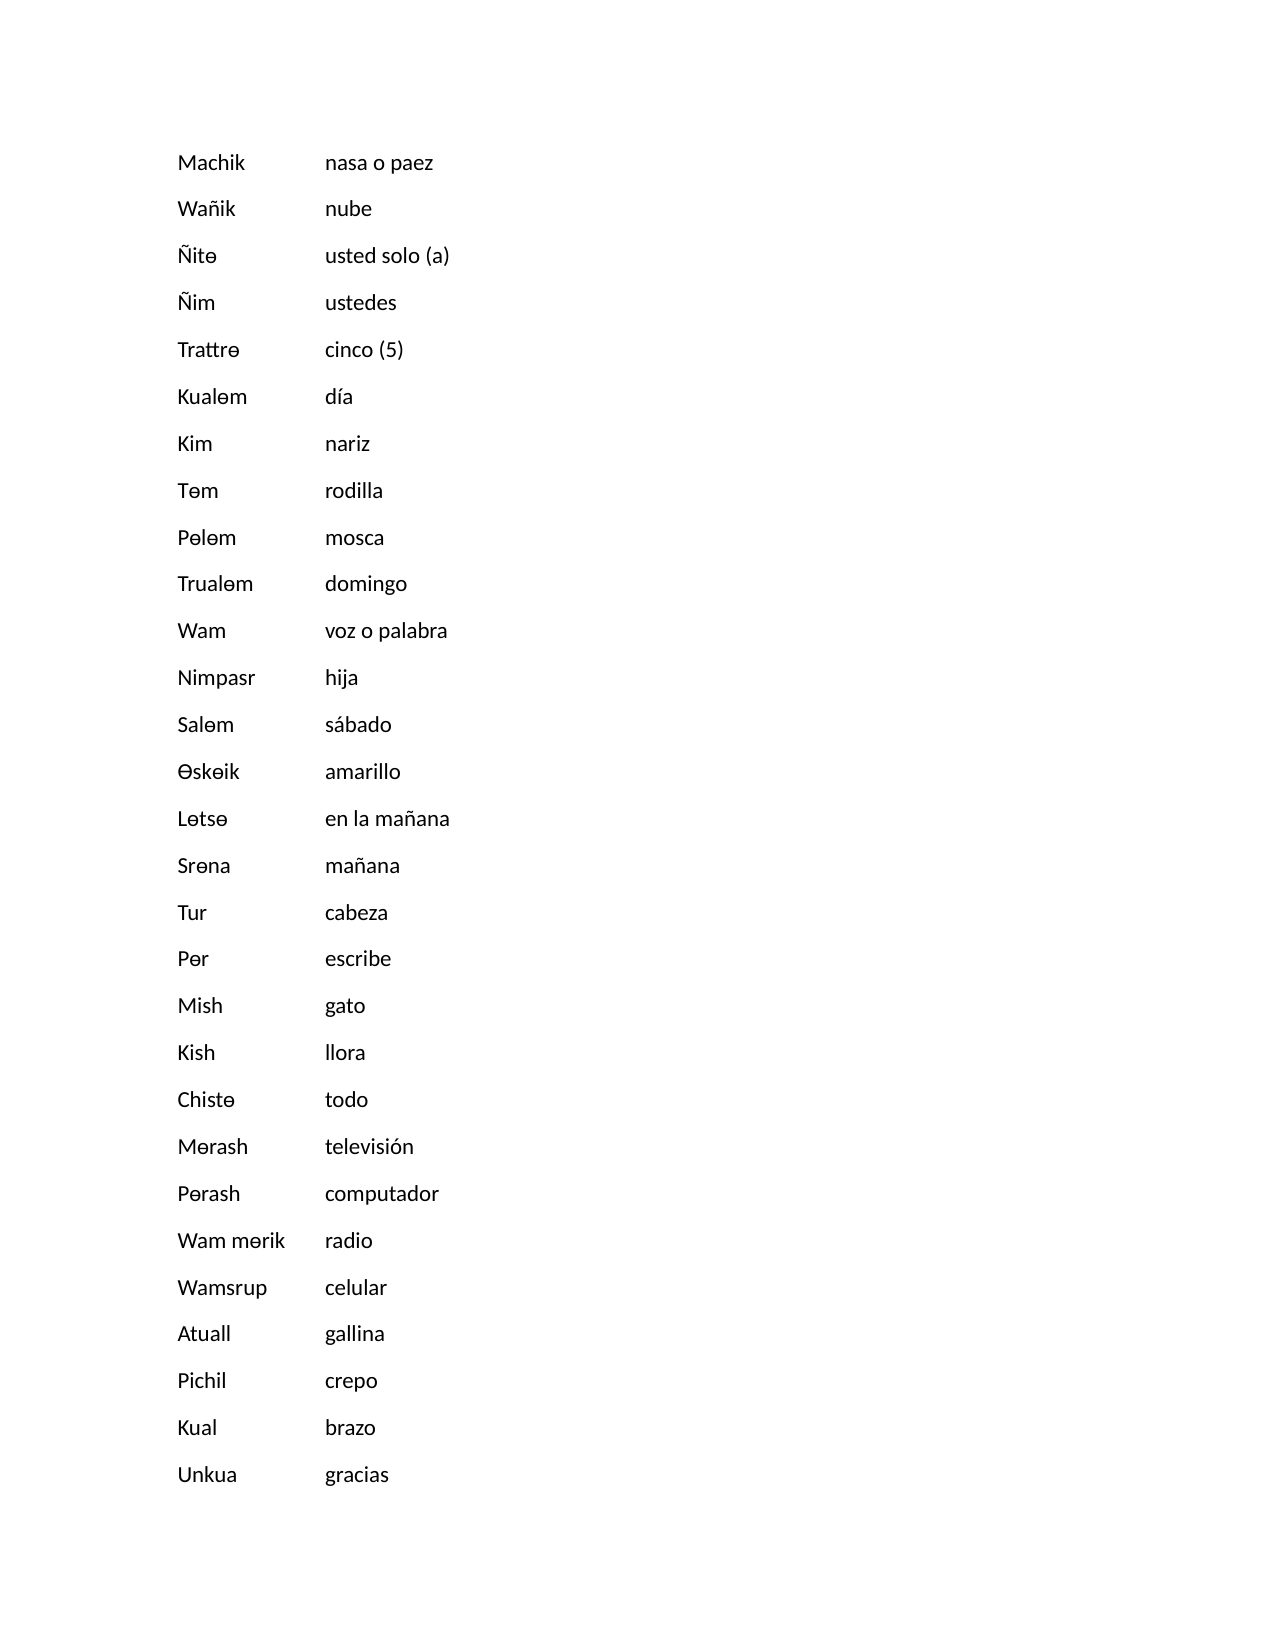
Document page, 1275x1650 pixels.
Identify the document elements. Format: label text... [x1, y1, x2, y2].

text Tur cabeza [177, 898, 1098, 926]
text Nimpasr hija [177, 663, 1098, 691]
text Mish gato [177, 991, 1098, 1019]
text Lѳtsѳ en la mañana [177, 804, 1098, 832]
text Pѳrash computador [177, 1179, 1098, 1207]
text Wamsrup celular [177, 1273, 1098, 1301]
text Kish llora [177, 1038, 1098, 1066]
text Kual brazo [177, 1413, 1098, 1441]
text Ѳskѳik amarillo [177, 757, 1098, 785]
text Trattrѳ cinco (5) [177, 335, 1098, 363]
text Atuall gallina [177, 1319, 1098, 1347]
text Srѳna mañana [177, 851, 1098, 879]
text Ñitѳ usted solo (a) [177, 241, 1098, 269]
text Unkua gracias [177, 1460, 1098, 1488]
text Mѳrash televisión [177, 1132, 1098, 1160]
text Wañik nube [177, 194, 1098, 222]
text Pѳlѳm mosca [177, 523, 1098, 551]
text Wam mѳrik radio [177, 1226, 1098, 1254]
text Chistѳ todo [177, 1085, 1098, 1113]
text Pichil crepo [177, 1366, 1098, 1394]
text Pѳr escribe [177, 944, 1098, 972]
text Kim nariz [177, 429, 1098, 457]
text Kualѳm día [177, 382, 1098, 410]
text Salѳm sábado [177, 710, 1098, 738]
text Machik nasa o paez [177, 148, 1098, 176]
text Wam voz o palabra [177, 616, 1098, 644]
text Ñim ustedes [177, 288, 1098, 316]
text Tѳm rodilla [177, 476, 1098, 504]
text Trualѳm domingo [177, 569, 1098, 597]
